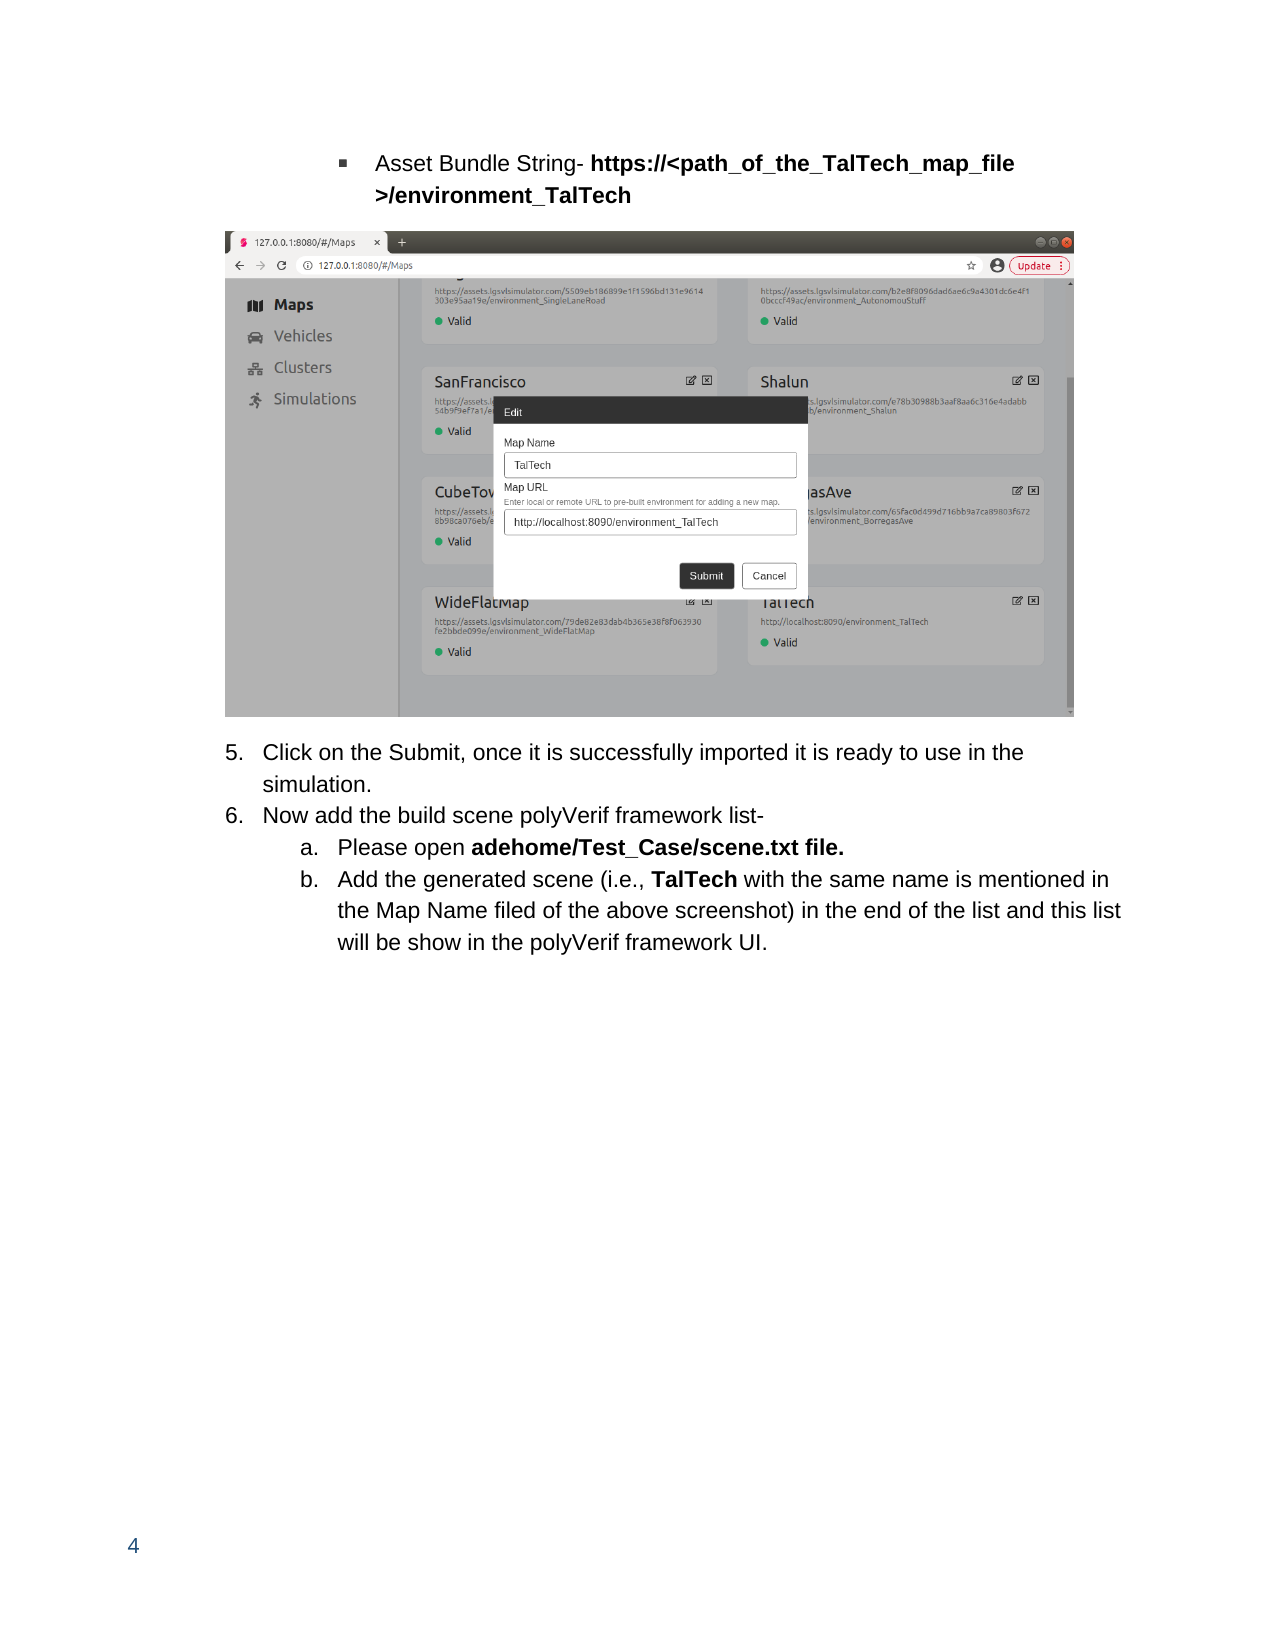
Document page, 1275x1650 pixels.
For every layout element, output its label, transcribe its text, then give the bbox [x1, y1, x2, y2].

picture [225, 231, 1074, 717]
list Click on the Submit, once it is successfully imported it is ready to use in the simulation. [225, 739, 1125, 797]
list Add the generated scene (i.e., TalTech with the same name is mentioned in the Map Name filed of the above screenshot) in the end of the list and this list will be show in the polyVerif framework UI. [300, 866, 1125, 955]
list Now add the build scene polyVerif framework list- [225, 802, 1125, 829]
list Asset Bundle String- https://<path_of_the_TalTech_map_file >/environment_TalTech [337, 150, 1125, 208]
list Please open adehome/Test_Case/scene.txt file. [300, 834, 1125, 860]
